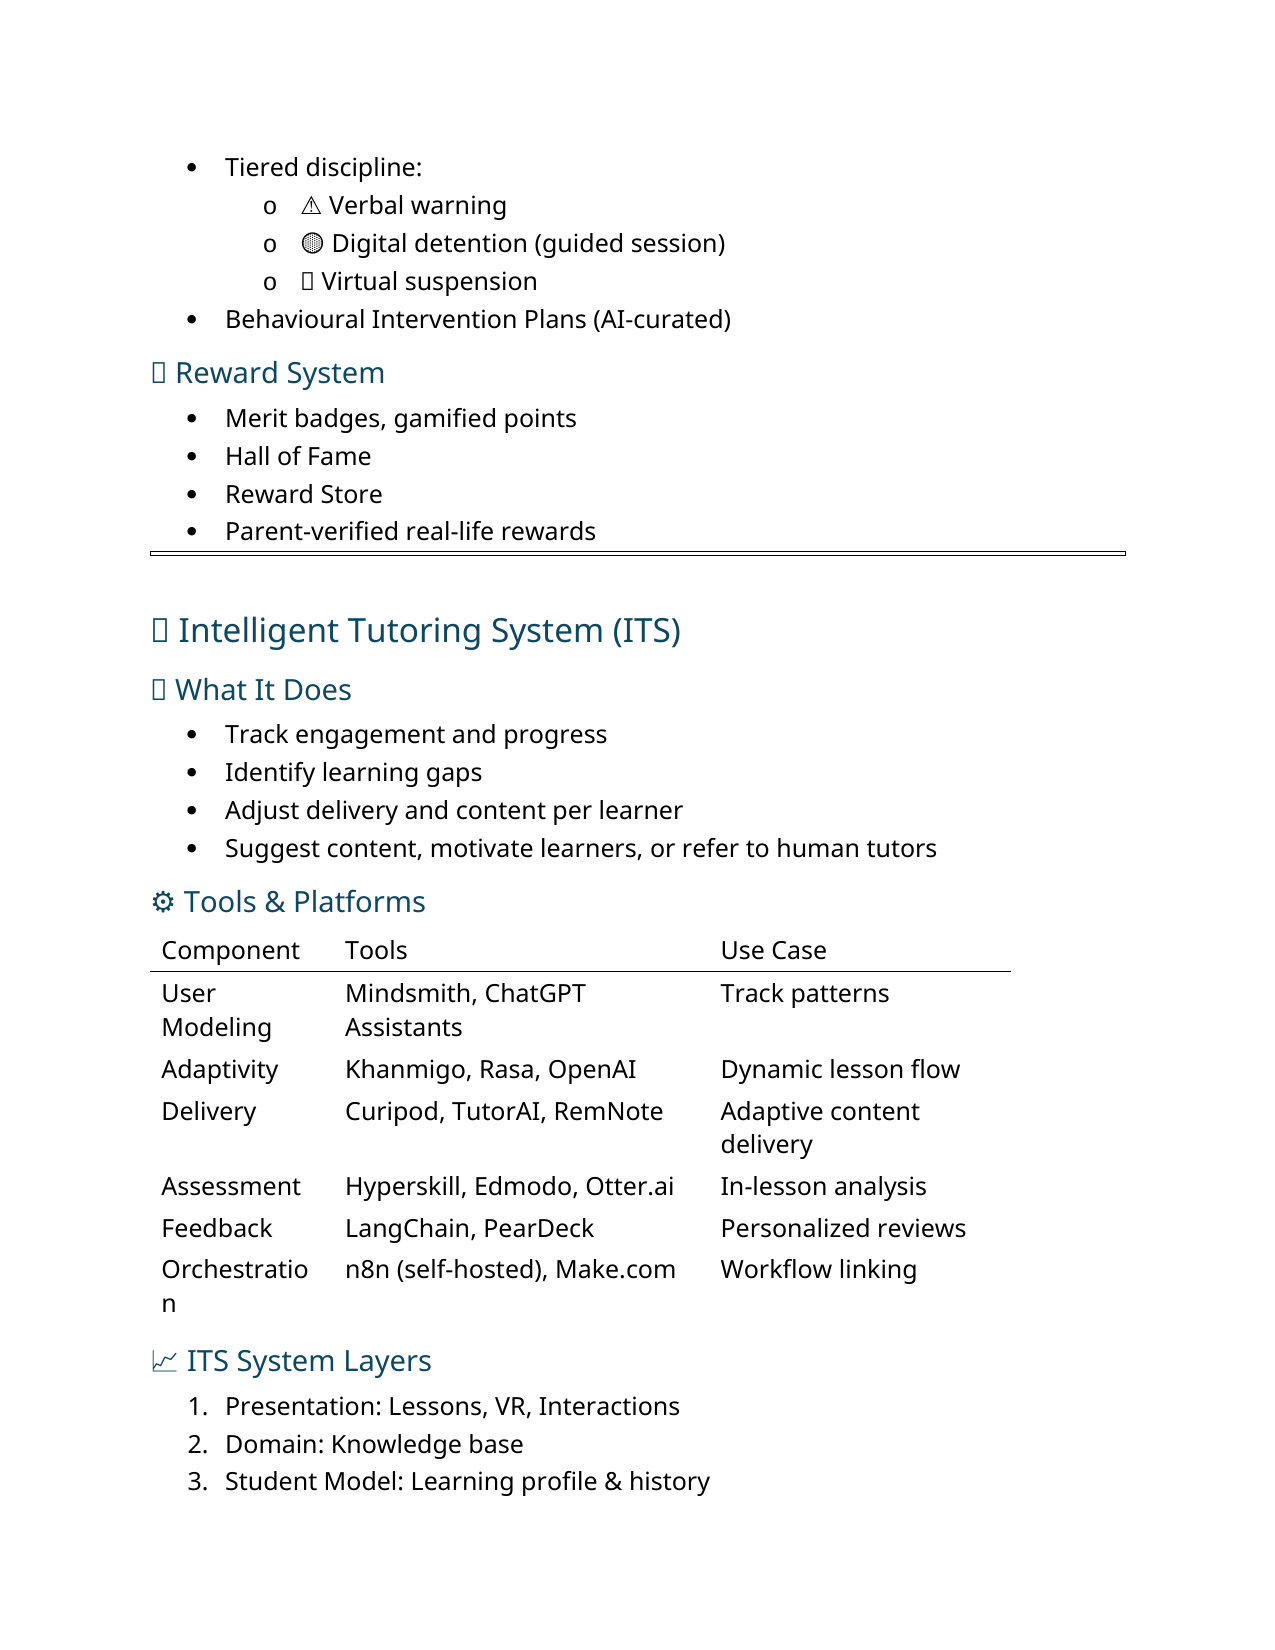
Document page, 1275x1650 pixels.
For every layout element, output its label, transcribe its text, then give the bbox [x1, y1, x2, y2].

subtitle 📈 ITS System Layers [150, 1340, 1125, 1380]
list Track engagement and progress [187, 717, 1125, 751]
table_cell Orchestration [150, 1248, 334, 1324]
table_cell Adaptivity [150, 1048, 334, 1089]
table_header Tools [334, 929, 709, 971]
table_cell Hyperskill, Edmodo, Otter.ai [334, 1165, 709, 1207]
list 🔴 Virtual suspension [262, 264, 1125, 298]
list 🟡 Digital detention (guided session) [262, 226, 1125, 260]
table_cell Track patterns [709, 972, 1011, 1048]
subtitle 📌 What It Does [150, 669, 1125, 708]
table_cell Curipod, TutorAI, RemNote [334, 1089, 709, 1165]
list Reward Store [187, 476, 1125, 510]
table_header Component [150, 929, 334, 971]
list Tiered discipline: [187, 150, 1125, 184]
subtitle 🤖 Intelligent Tutoring System (ITS) [150, 607, 1125, 652]
table_cell Mindsmith, ChatGPT Assistants [334, 972, 709, 1048]
list Presentation: Lessons, VR, Interactions [187, 1388, 1125, 1422]
list ⚠ Verbal warning [262, 188, 1125, 222]
list Student Model: Learning profile & history [187, 1464, 1125, 1498]
subtitle ⚙️ Tools & Platforms [150, 881, 1125, 921]
table_cell In-lesson analysis [709, 1165, 1011, 1207]
table_cell Khanmigo, Rasa, OpenAI [334, 1048, 709, 1089]
list Parent-verified real-life rewards [187, 514, 1125, 548]
list Identify learning gaps [187, 755, 1125, 789]
table_cell LangChain, PearDeck [334, 1207, 709, 1248]
list Hall of Fame [187, 438, 1125, 472]
table_cell User Modeling [150, 972, 334, 1048]
list Suggest content, motivate learners, or refer to human tutors [187, 830, 1125, 864]
list Domain: Knowledge base [187, 1426, 1125, 1460]
table_header Use Case [709, 929, 1011, 971]
table_cell Dynamic lesson flow [709, 1048, 1011, 1089]
table_cell Assessment [150, 1165, 334, 1207]
list Merit badges, gamified points [187, 401, 1125, 435]
subtitle ✨ Reward System [150, 353, 1125, 392]
table_cell Personalized reviews [709, 1207, 1011, 1248]
table_cell Feedback [150, 1207, 334, 1248]
list Behavioural Intervention Plans (AI-curated) [187, 302, 1125, 336]
table_cell Workflow linking [709, 1248, 1011, 1324]
table_cell Delivery [150, 1089, 334, 1165]
table_cell Adaptive content delivery [709, 1089, 1011, 1165]
list Adjust delivery and content per learner [187, 792, 1125, 827]
table_cell n8n (self-hosted), Make.com [334, 1248, 709, 1324]
